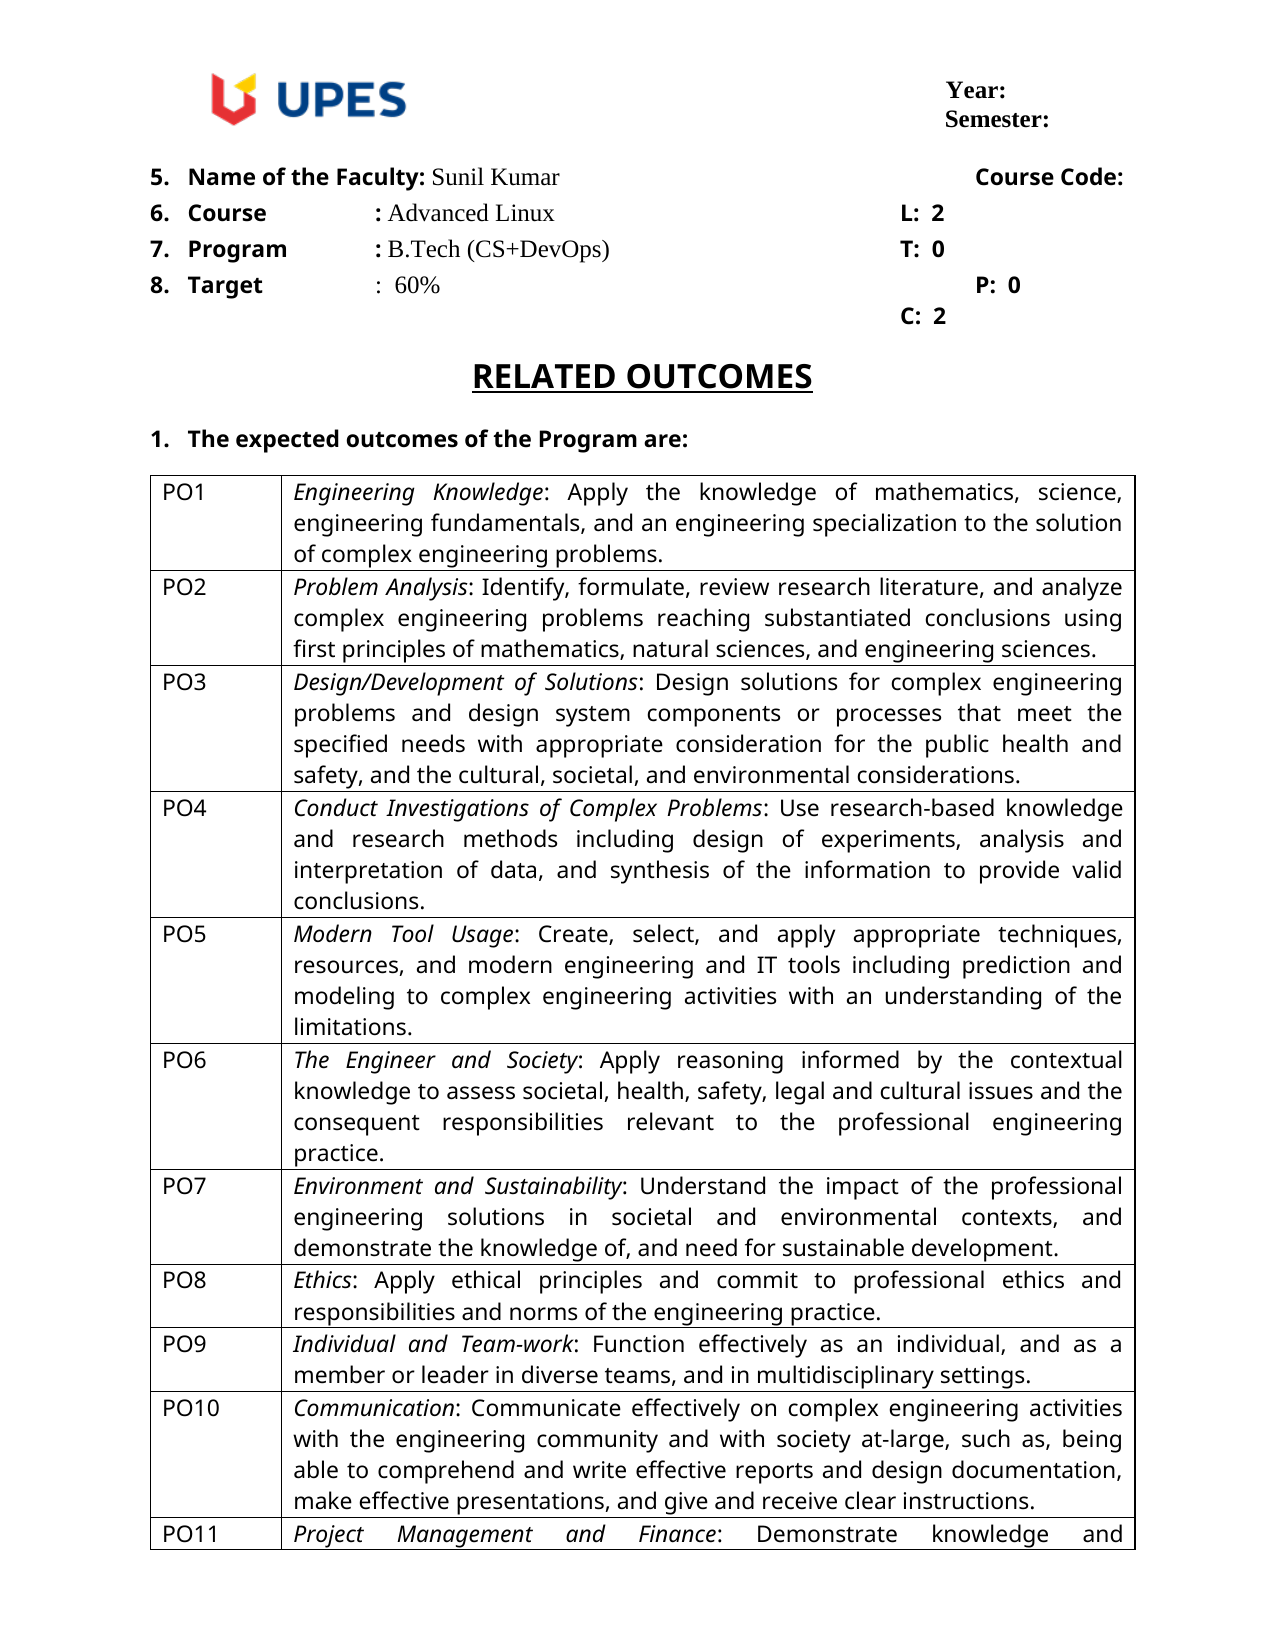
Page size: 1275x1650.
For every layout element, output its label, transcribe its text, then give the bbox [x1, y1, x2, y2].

table_cell Communication: Communicate effectively on complex engineering activities with the engineering community and with society at-large, such as, being able to comprehend and write effective reports and design documentation, make effective presentations, and give and receive clear instructions. [282, 1392, 1134, 1517]
table_header PO1 [151, 476, 281, 570]
picture [199, 63, 419, 136]
table_cell PO5 [151, 918, 281, 1043]
table_cell PO11 [151, 1518, 281, 1549]
list The expected outcomes of the Program are: [150, 423, 1134, 454]
table_cell Conduct Investigations of Complex Problems: Use research-based knowledge and research methods including design of experiments, analysis and interpretation of data, and synthesis of the information to provide valid conclusions. [282, 792, 1134, 917]
table_cell Design/Development of Solutions: Design solutions for complex engineering problems and design system components or processes that meet the specified needs with appropriate consideration for the public health and safety, and the cultural, societal, and environmental considerations. [282, 666, 1134, 791]
table_cell PO9 [151, 1328, 281, 1391]
table_cell Problem Analysis: Identify, formulate, review research literature, and analyze complex engineering problems reaching substantiated conclusions using first principles of mathematics, natural sciences, and engineering sciences. [282, 571, 1134, 664]
table_cell The Engineer and Society: Apply reasoning informed by the contextual knowledge to assess societal, health, safety, legal and cultural issues and the consequent responsibilities relevant to the professional engineering practice. [282, 1044, 1134, 1169]
table_cell PO8 [151, 1265, 281, 1327]
table_cell PO3 [151, 666, 281, 791]
table_cell PO6 [151, 1044, 281, 1169]
table_cell Ethics: Apply ethical principles and commit to professional ethics and responsibilities and norms of the engineering practice. [282, 1265, 1134, 1327]
table_header Engineering Knowledge: Apply the knowledge of mathematics, science, engineering fundamentals, and an engineering specialization to the solution of complex engineering problems. [282, 476, 1134, 570]
table_cell Individual and Team-work: Function effectively as an individual, and as a member or leader in diverse teams, and in multidisciplinary settings. [282, 1328, 1134, 1391]
table_cell Environment and Sustainability: Understand the impact of the professional engineering solutions in societal and environmental contexts, and demonstrate the knowledge of, and need for sustainable development. [282, 1170, 1134, 1263]
table_cell PO10 [151, 1392, 281, 1517]
text RELATED OUTCOMES [150, 352, 1134, 398]
table_cell PO7 [151, 1170, 281, 1263]
table_cell PO2 [151, 571, 281, 664]
table_cell Modern Tool Usage: Create, select, and apply appropriate techniques, resources, and modern engineering and IT tools including prediction and modeling to complex engineering activities with an understanding of the limitations. [282, 918, 1134, 1043]
table_cell PO4 [151, 792, 281, 917]
